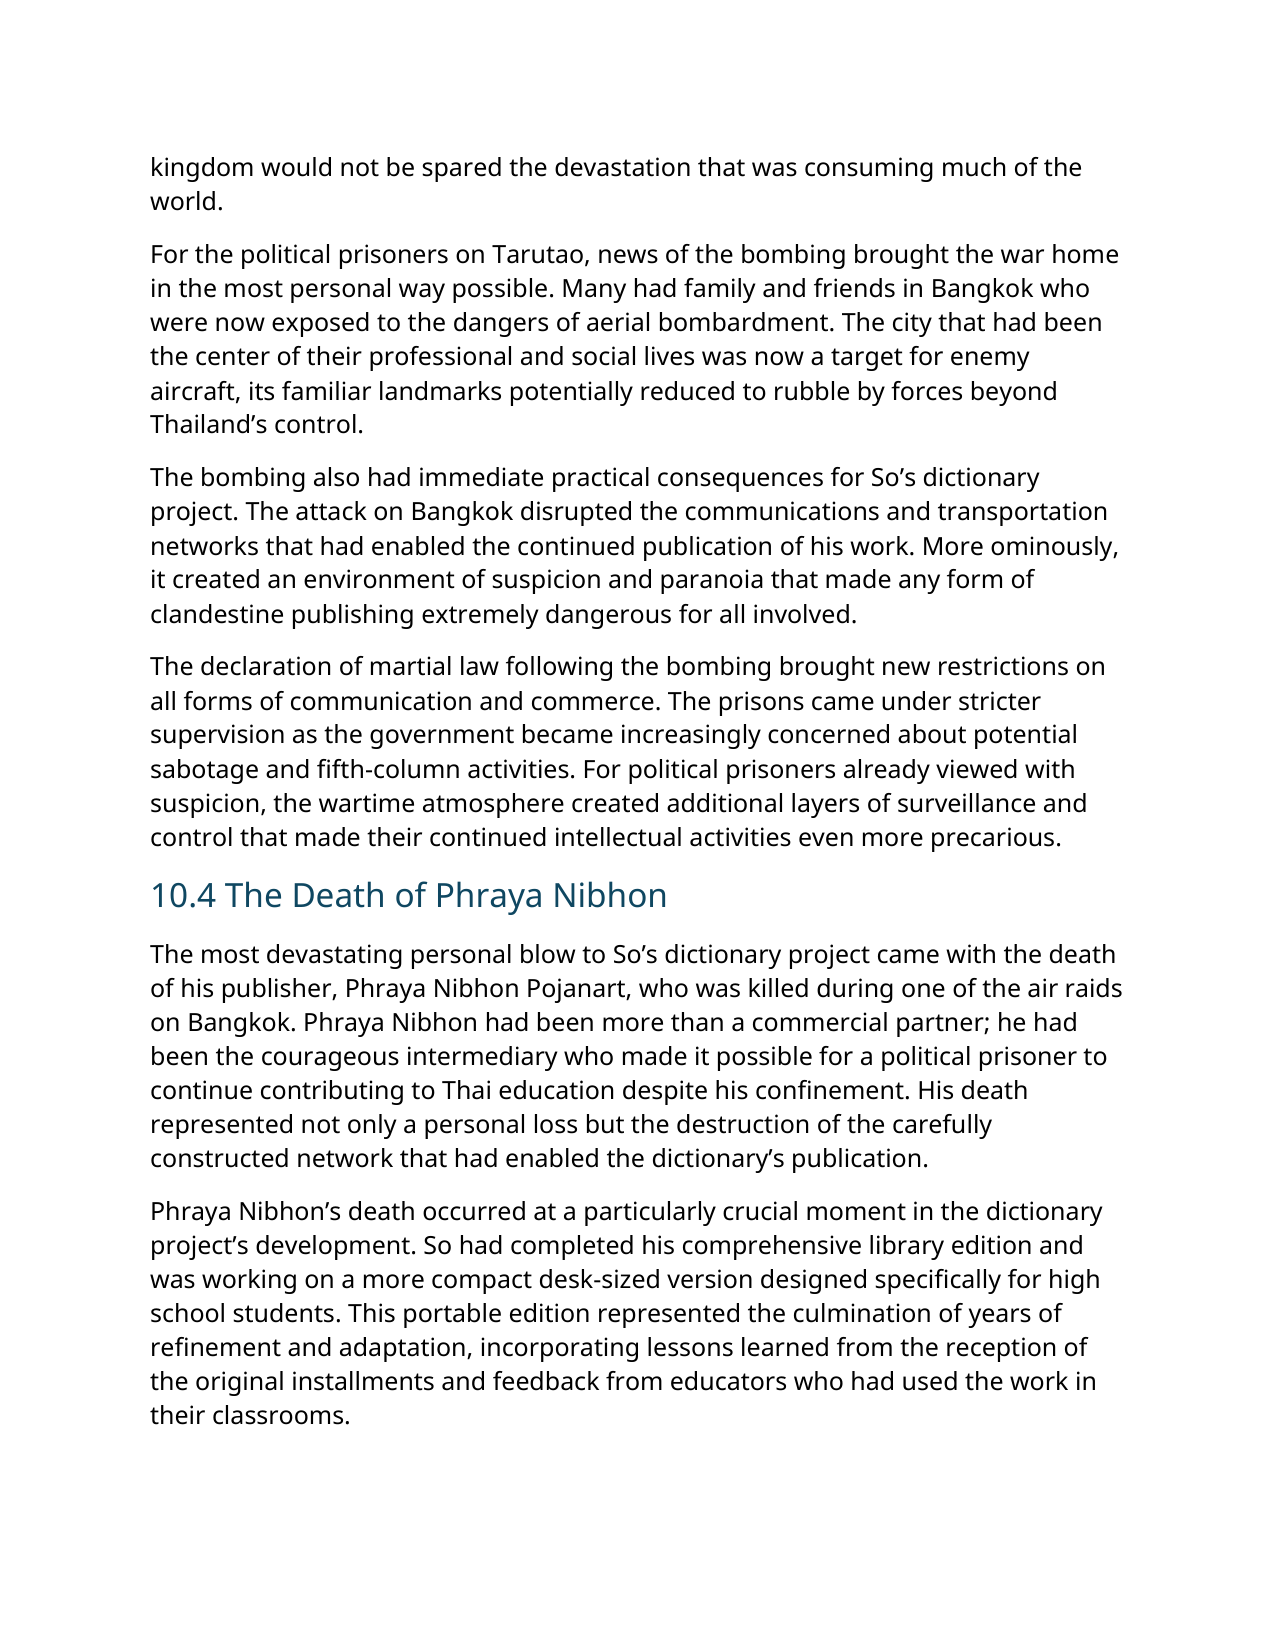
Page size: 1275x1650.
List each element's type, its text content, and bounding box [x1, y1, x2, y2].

text The bombing also had immediate practical consequences for So’s dictionary project. The attack on Bangkok disrupted the communications and transportation networks that had enabled the continued publication of his work. More ominously, it created an environment of suspicion and paranoia that made any form of clandestine publishing extremely dangerous for all involved. [150, 460, 1125, 630]
text For the political prisoners on Tarutao, news of the bombing brought the war home in the most personal way possible. Many had family and friends in Bangkok who were now exposed to the dangers of aerial bombardment. The city that had been the center of their professional and social lives was now a target for enemy aircraft, its familiar landmarks potentially reduced to rubble by forces beyond Thailand’s control. [150, 237, 1125, 441]
subtitle 10.4 The Death of Phraya Nibhon [150, 872, 1125, 918]
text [150, 150, 1125, 218]
text The most devastating personal blow to So’s dictionary project came with the death of his publisher, Phraya Nibhon Pojanart, who was killed during one of the air raids on Bangkok. Phraya Nibhon had been more than a commercial partner; he had been the courageous intermediary who made it possible for a political prisoner to continue contributing to Thai education despite his confinement. His death represented not only a personal loss but the destruction of the carefully constructed network that had enabled the dictionary’s publication. [150, 936, 1125, 1175]
text Phraya Nibhon’s death occurred at a particularly crucial moment in the dictionary project’s development. So had completed his comprehensive library edition and was working on a more compact desk-sized version designed specifically for high school students. This portable edition represented the culmination of years of refinement and adaptation, incorporating lessons learned from the reception of the original installments and feedback from educators who had used the work in their classrooms. [150, 1193, 1125, 1432]
text The declaration of martial law following the bombing brought new restrictions on all forms of communication and commerce. The prisons came under stricter supervision as the government became increasingly concerned about potential sabotage and fifth-column activities. For political prisoners already viewed with suspicion, the wartime atmosphere created additional layers of surveillance and control that made their continued intellectual activities even more precarious. [150, 649, 1125, 853]
